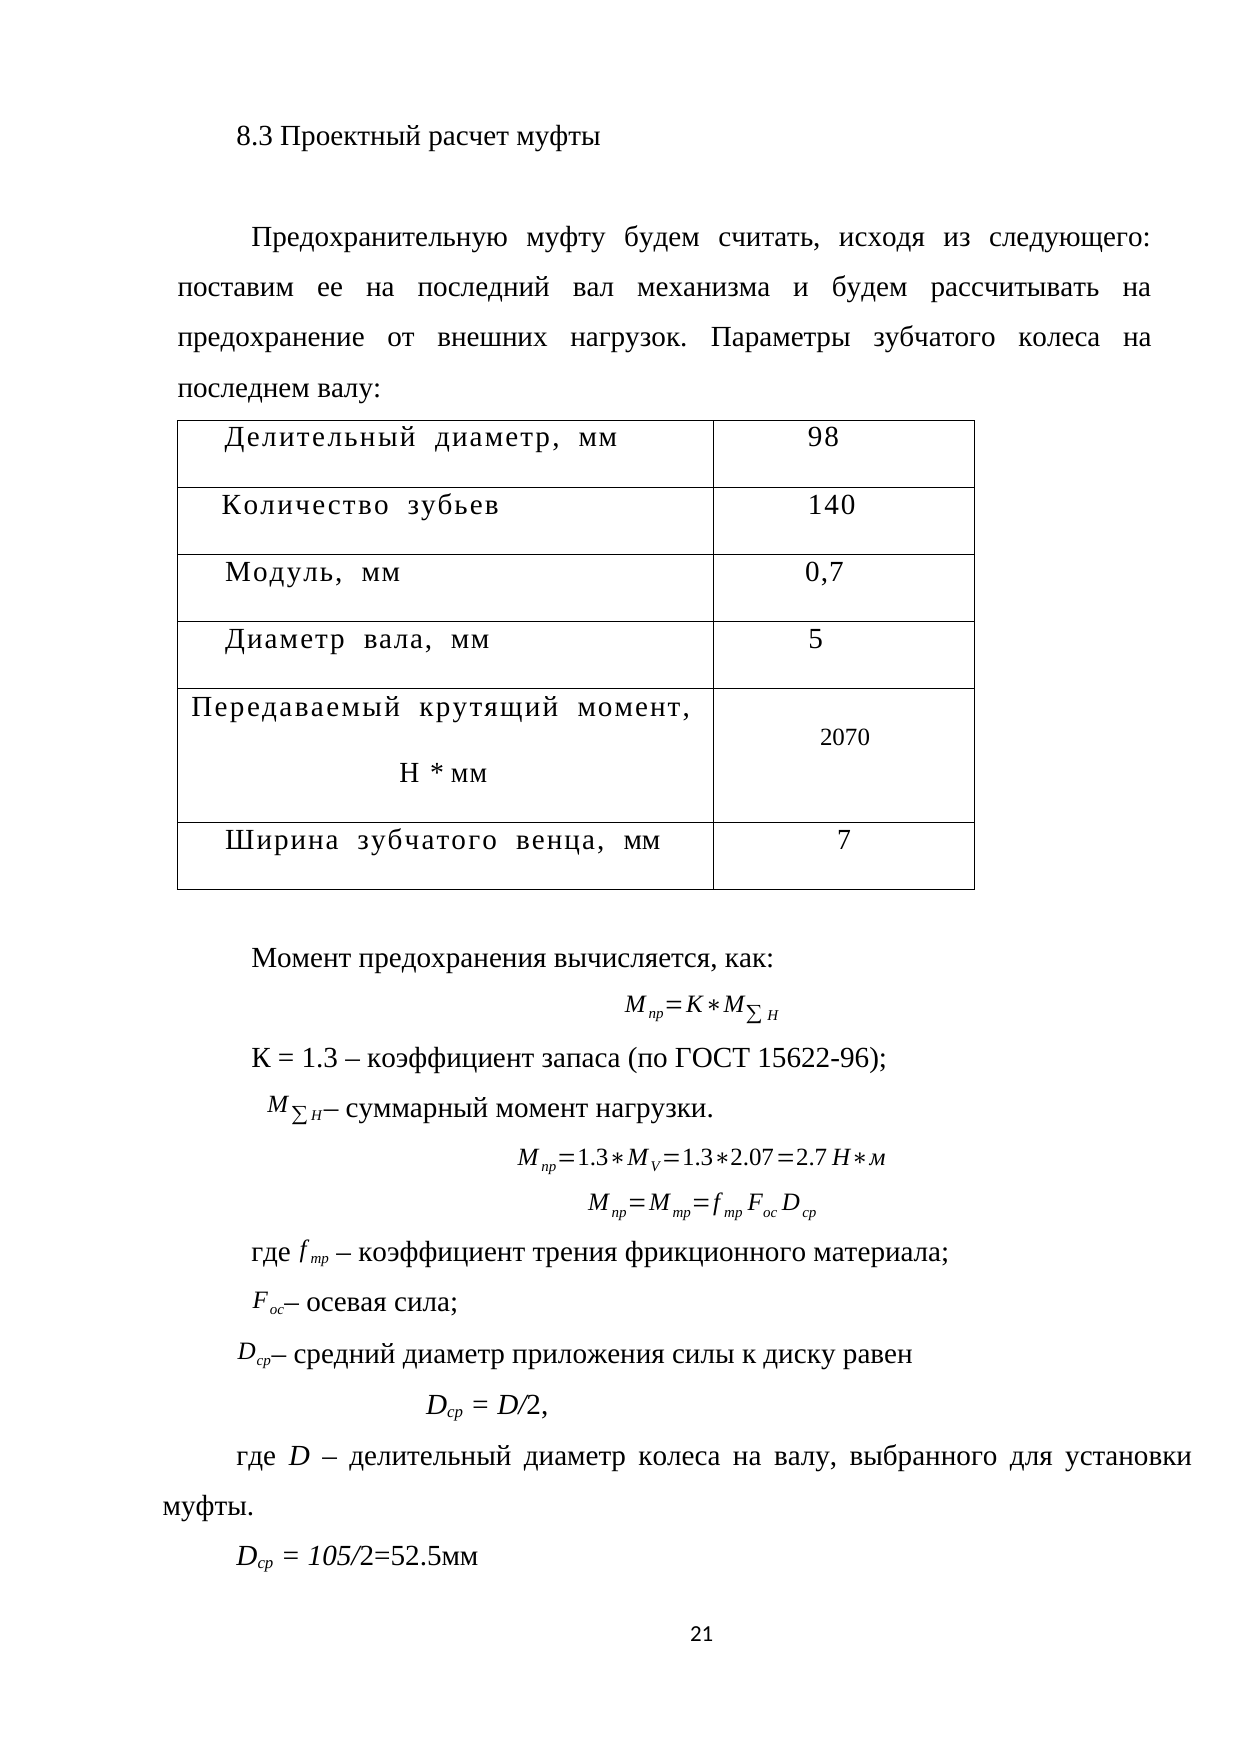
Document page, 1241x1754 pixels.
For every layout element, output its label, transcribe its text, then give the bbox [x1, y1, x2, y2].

table_cell 5 [714, 622, 974, 688]
table_cell [714, 689, 974, 822]
text где D – делительный диаметр колеса на валу, выбранного для установки муфты. [162, 1438, 1193, 1522]
table_cell 7 [714, 823, 974, 889]
text 8.3 Проектный расчет муфты [162, 118, 1193, 152]
text – осевая сила; [177, 1284, 1152, 1319]
text Момент предохранения вычисляется, как: [177, 940, 1152, 974]
text – средний диаметр приложения силы к диску равен [162, 1336, 1193, 1371]
table_cell Ширина зубчатого венца, мм [178, 823, 713, 889]
table_cell Передаваемый крутящий момент, Н * мм [178, 689, 713, 822]
table_cell 0,7 [714, 555, 974, 621]
text Dср = D/2, [162, 1387, 1193, 1421]
table_cell 140 [714, 488, 974, 554]
text Dср = 105/2=52.5мм [162, 1538, 1193, 1572]
text где – коэффициент трения фрикционного материала; [177, 1234, 1152, 1268]
table_header 98 [714, 421, 974, 487]
table_cell Диаметр вала, мм [178, 622, 713, 688]
table_cell Количество зубьев [178, 488, 713, 554]
text К = 1.3 – коэффициент запаса (по ГОСТ 15622-96); [177, 1040, 1152, 1073]
text Предохранительную муфту будем считать, исходя из следующего: поставим ее на последний вал механизма и будем рассчитывать на предохранение от внешних нагрузок. Параметры зубчатого колеса на последнем валу: [177, 219, 1152, 403]
table_cell Модуль, мм [178, 555, 713, 621]
table_header Делительный диаметр, мм [178, 421, 713, 487]
text – суммарный момент нагрузки. [192, 1090, 1137, 1127]
